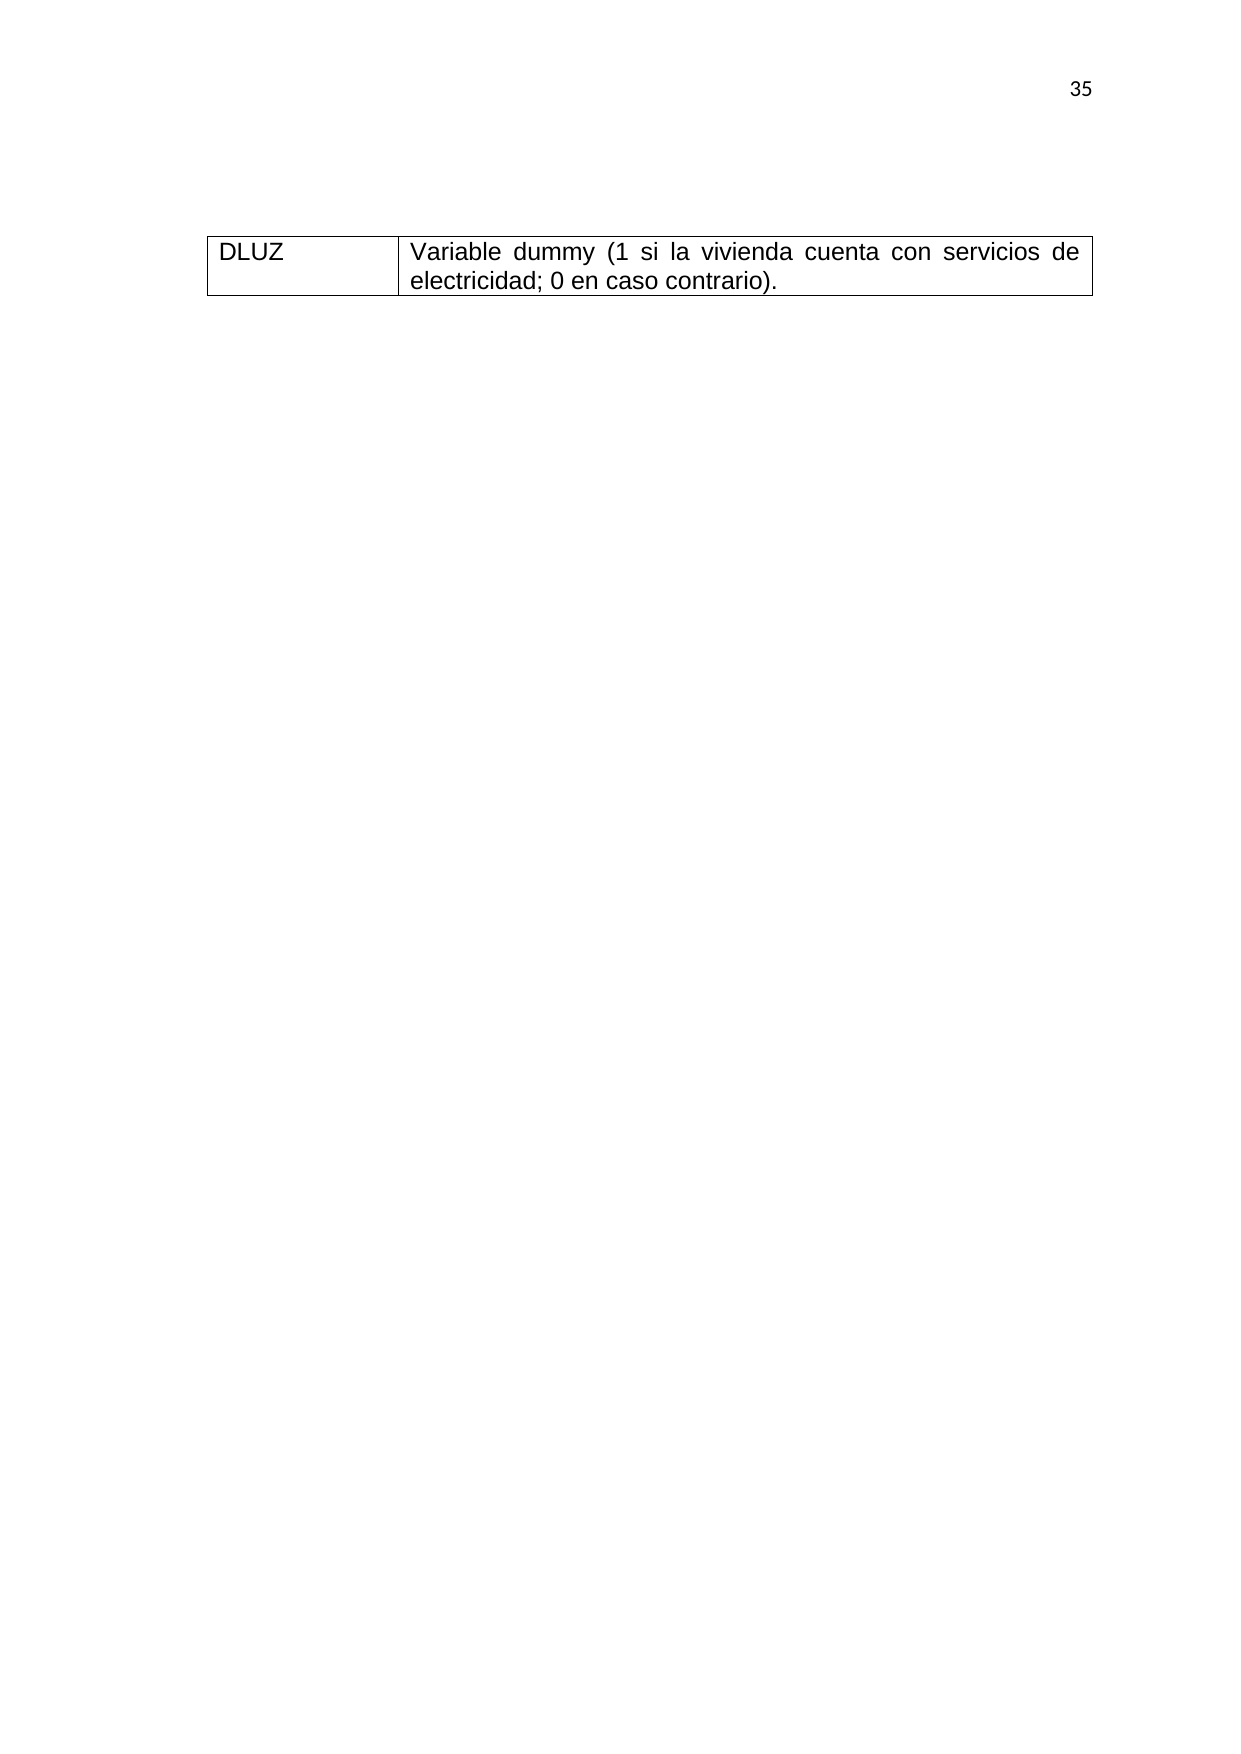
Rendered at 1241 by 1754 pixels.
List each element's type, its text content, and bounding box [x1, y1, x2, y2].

table_cell DLUZ [208, 237, 398, 295]
table_cell Variable dummy (1 si la vivienda cuenta con servicios de electricidad; 0 en caso contrario). [399, 237, 1092, 295]
